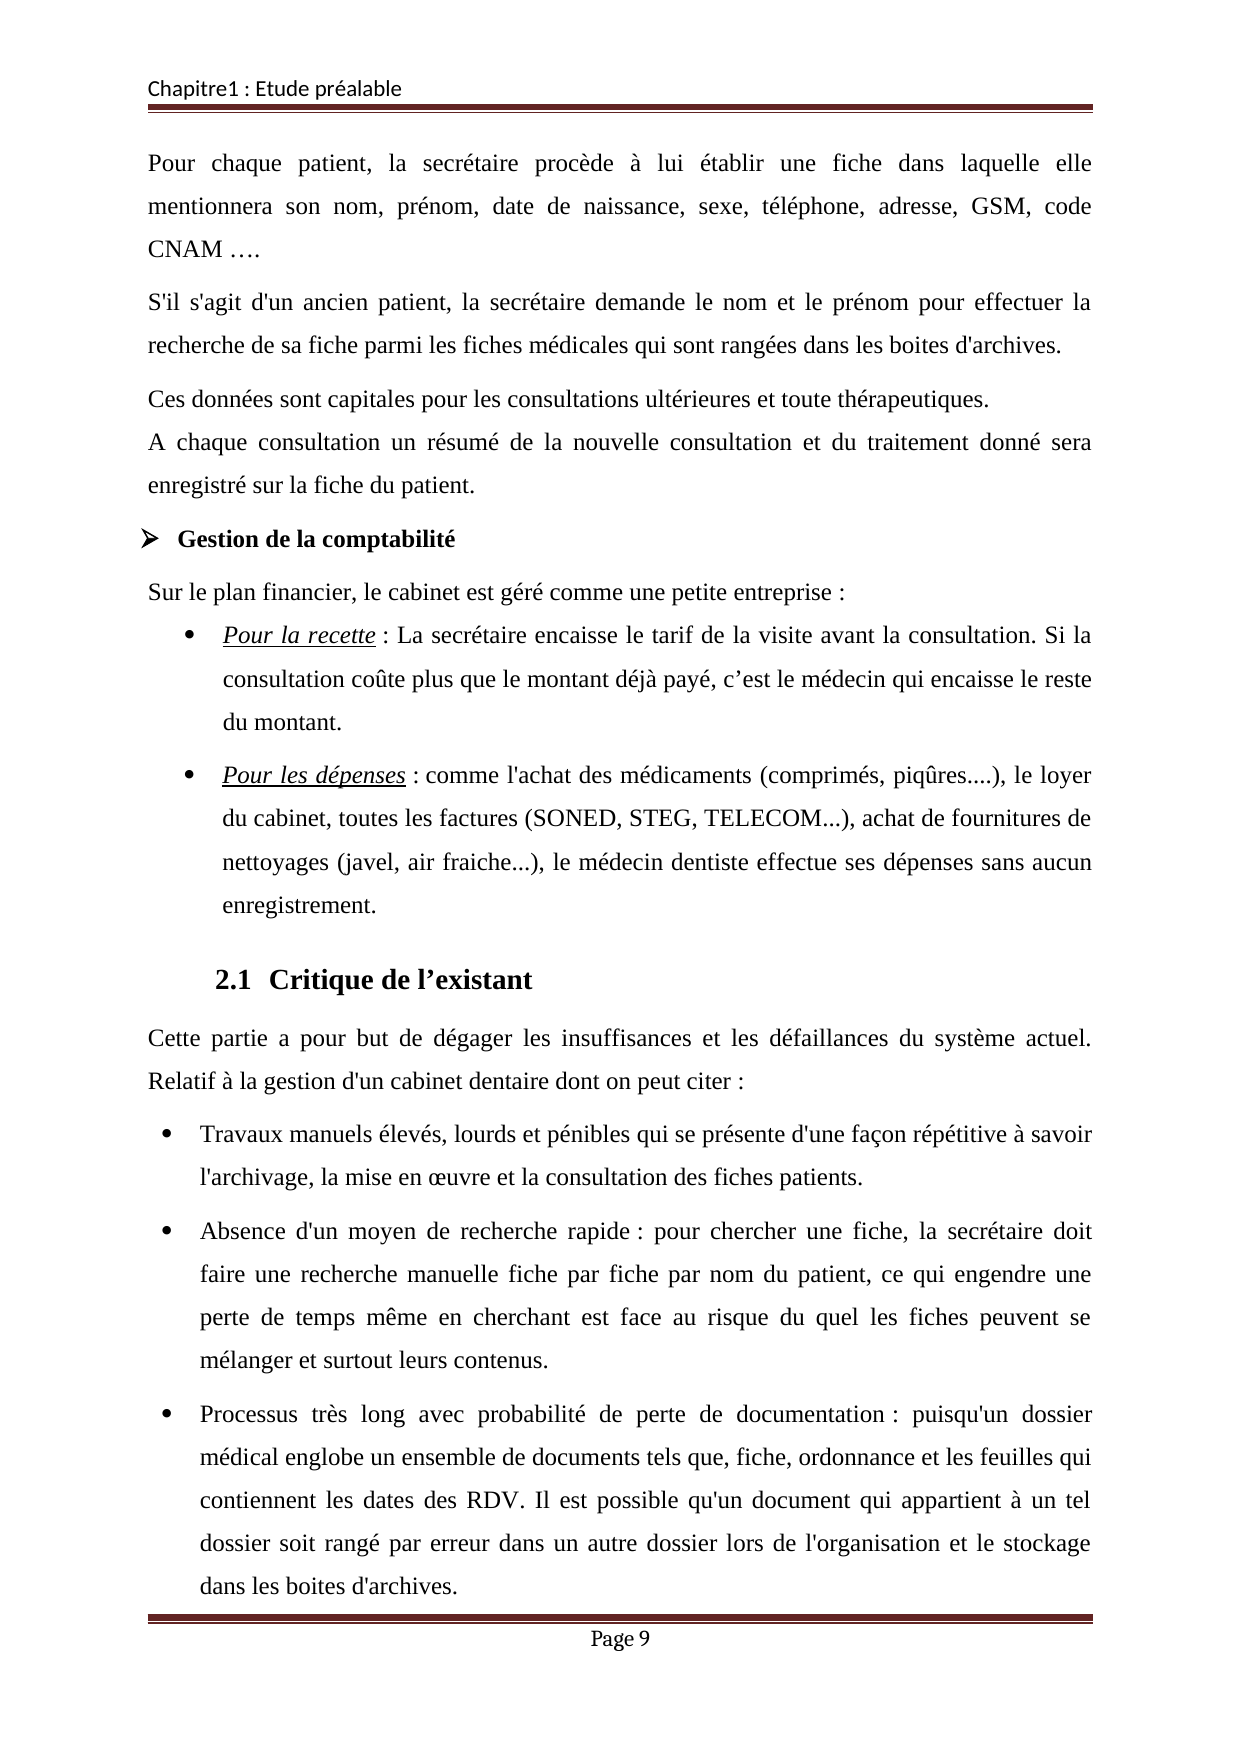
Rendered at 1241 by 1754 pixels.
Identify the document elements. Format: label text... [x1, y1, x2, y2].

text Cette partie a pour but de dégager les insuffisances et les défaillances du système actuel. Relatif à la gestion d'un cabinet dentaire dont on peut citer : [148, 1023, 1093, 1094]
list Pour la recette : La secrétaire encaisse le tarif de la visite avant la consultation. Si la consultation coûte plus que le montant déjà payé, c’est le médecin qui encaisse le reste du montant. [185, 621, 1093, 736]
text Sur le plan financier, le cabinet est géré comme une petite entreprise : [148, 577, 1093, 606]
text Ces données sont capitales pour les consultations ultérieures et toute thérapeutiques. [148, 384, 1093, 413]
text S'il s'agit d'un ancien patient, la secrétaire demande le nom et le prénom pour effectuer la recherche de sa fiche parmi les fiches médicales qui sont rangées dans les boites d'archives. [148, 287, 1093, 359]
list Absence d'un moyen de recherche rapide : pour chercher une fiche, la secrétaire doit faire une recherche manuelle fiche par fiche par nom du patient, ce qui engendre une perte de temps même en cherchant est face au risque du quel les fiches peuvent se mélanger et surtout leurs contenus. [162, 1216, 1093, 1374]
list Critique de l’existant [215, 962, 1093, 996]
list Pour les dépenses : comme l'achat des médicaments (comprimés, piqûres....), le loyer du cabinet, toutes les factures (SONED, STEG, TELECOM...), achat de fournitures de nettoyages (javel, air fraiche...), le médecin dentiste effectue ses dépenses sans aucun enregistrement. [185, 760, 1093, 918]
text A chaque consultation un résumé de la nouvelle consultation et du traitement donné sera enregistré sur la fiche du patient. [148, 427, 1093, 499]
list Travaux manuels élevés, lourds et pénibles qui se présente d'une façon répétitive à savoir l'archivage, la mise en œuvre et la consultation des fiches patients. [162, 1119, 1093, 1191]
list Gestion de la comptabilité [140, 524, 1093, 553]
text Pour chaque patient, la secrétaire procède à lui établir une fiche dans laquelle elle mentionnera son nom, prénom, date de naissance, sexe, téléphone, adresse, GSM, code CNAM …. [148, 148, 1093, 263]
list Processus très long avec probabilité de perte de documentation : puisqu'un dossier médical englobe un ensemble de documents tels que, fiche, ordonnance et les feuilles qui contiennent les dates des RDV. Il est possible qu'un document qui appartient à un tel dossier soit rangé par erreur dans un autre dossier lors de l'organisation et le stockage dans les boites d'archives. [162, 1399, 1093, 1600]
